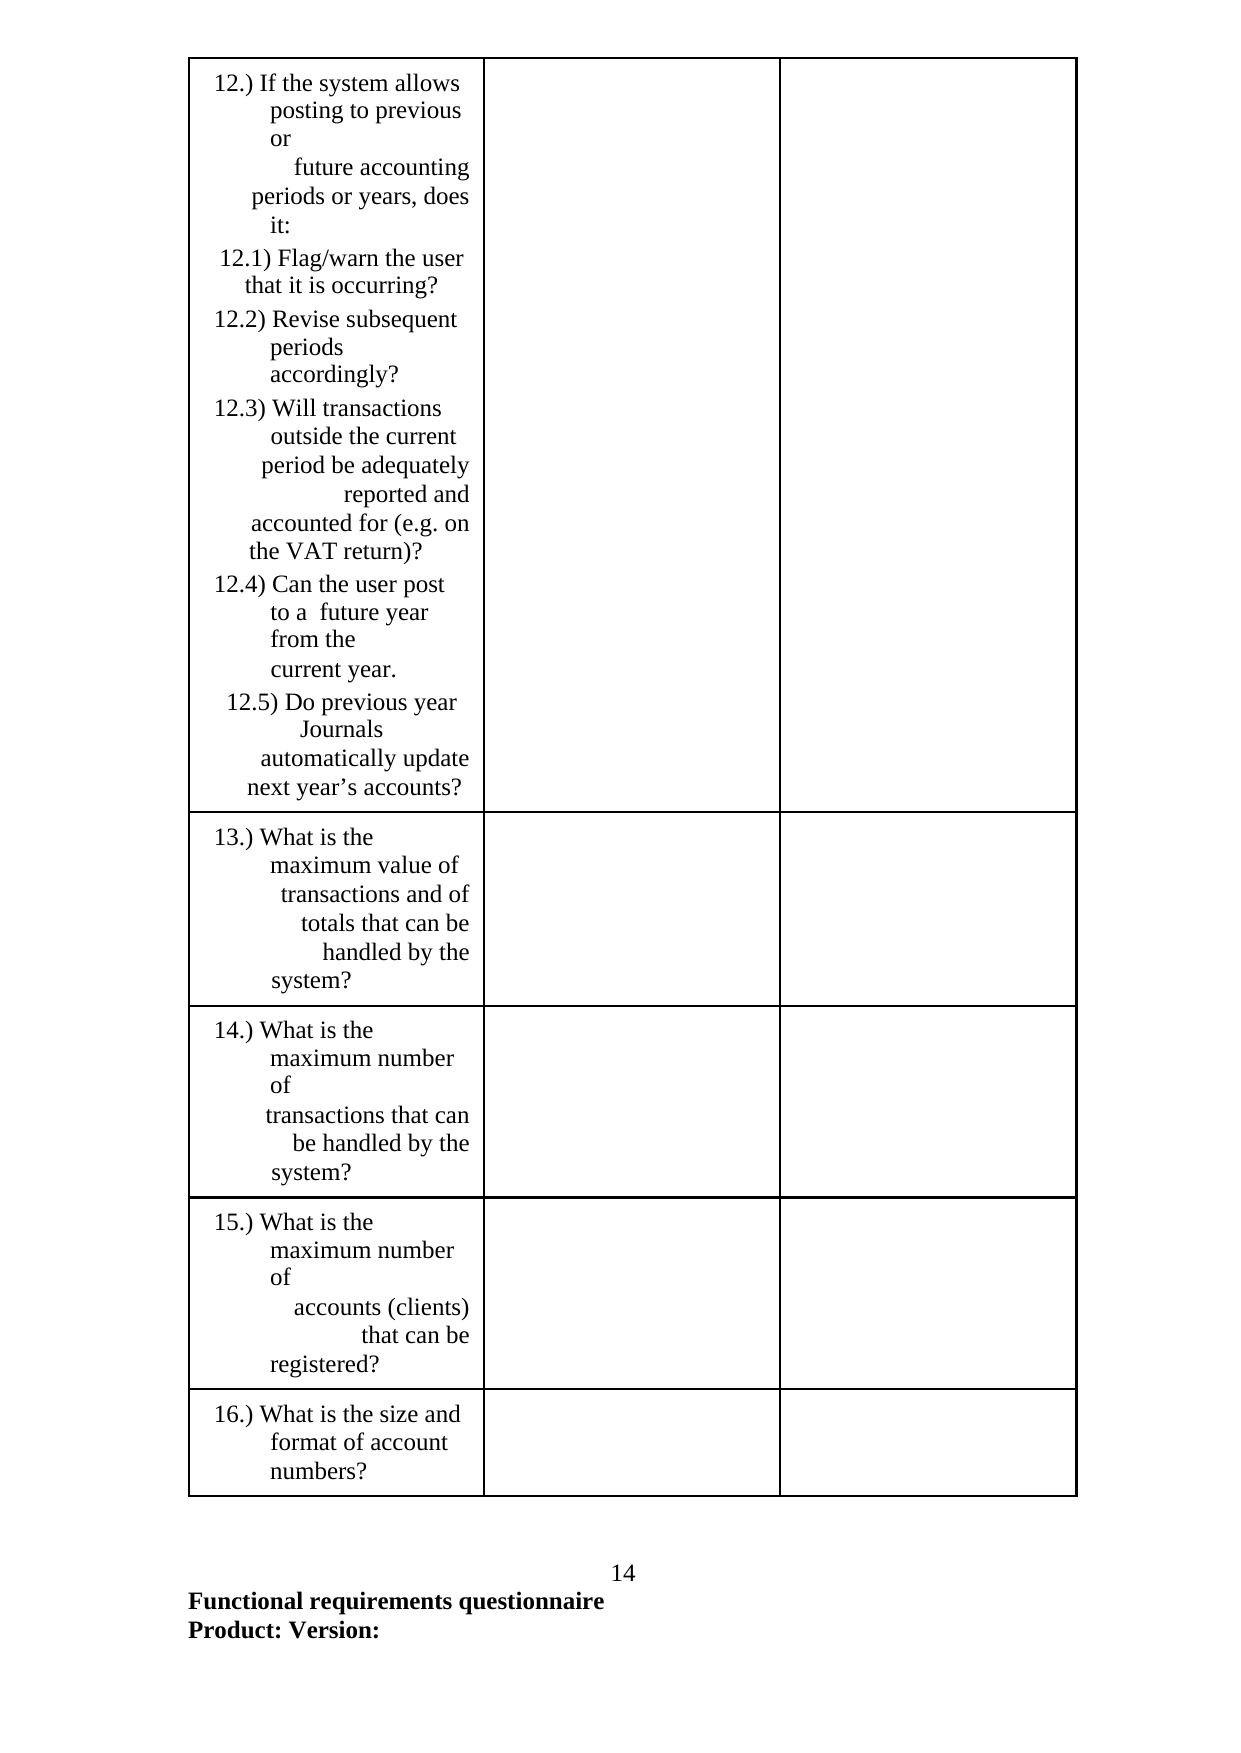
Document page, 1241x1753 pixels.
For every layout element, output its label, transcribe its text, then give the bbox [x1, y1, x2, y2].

text Product: Version: [188, 1615, 1114, 1644]
table_cell [781, 1007, 1075, 1196]
table_cell [781, 59, 1075, 811]
table_cell 15.) What is the maximum number of accounts (clients) that can be registered? [190, 1199, 483, 1388]
table_cell 16.) What is the size and format of account numbers? [190, 1390, 483, 1495]
table_cell 12.) If the system allows posting to previous or future accounting periods or years, does it: 12.1) Flag/warn the user that it is occurring? 12.2) Revise subsequent periods accordingly? 12.3) Will transactions outside the current period be adequately reported and accounted for (e.g. on the VAT return)? 12.4) Can the user post to a future year from the current year. 12.5) Do previous year Journals automatically update next year’s accounts? [190, 59, 483, 811]
table_cell 13.) What is the maximum value of transactions and of totals that can be handled by the system? [190, 813, 483, 1004]
table_cell [781, 1390, 1075, 1495]
text 14 [610, 1558, 1114, 1586]
table_cell [485, 59, 779, 811]
table_cell [485, 1007, 779, 1196]
table_cell [781, 1199, 1075, 1388]
table_cell 14.) What is the maximum number of transactions that can be handled by the system? [190, 1007, 483, 1196]
table_cell [781, 813, 1075, 1004]
table_cell [485, 1390, 779, 1495]
table_cell [485, 813, 779, 1004]
text Functional requirements questionnaire [188, 1586, 1114, 1615]
table_cell [485, 1199, 779, 1388]
